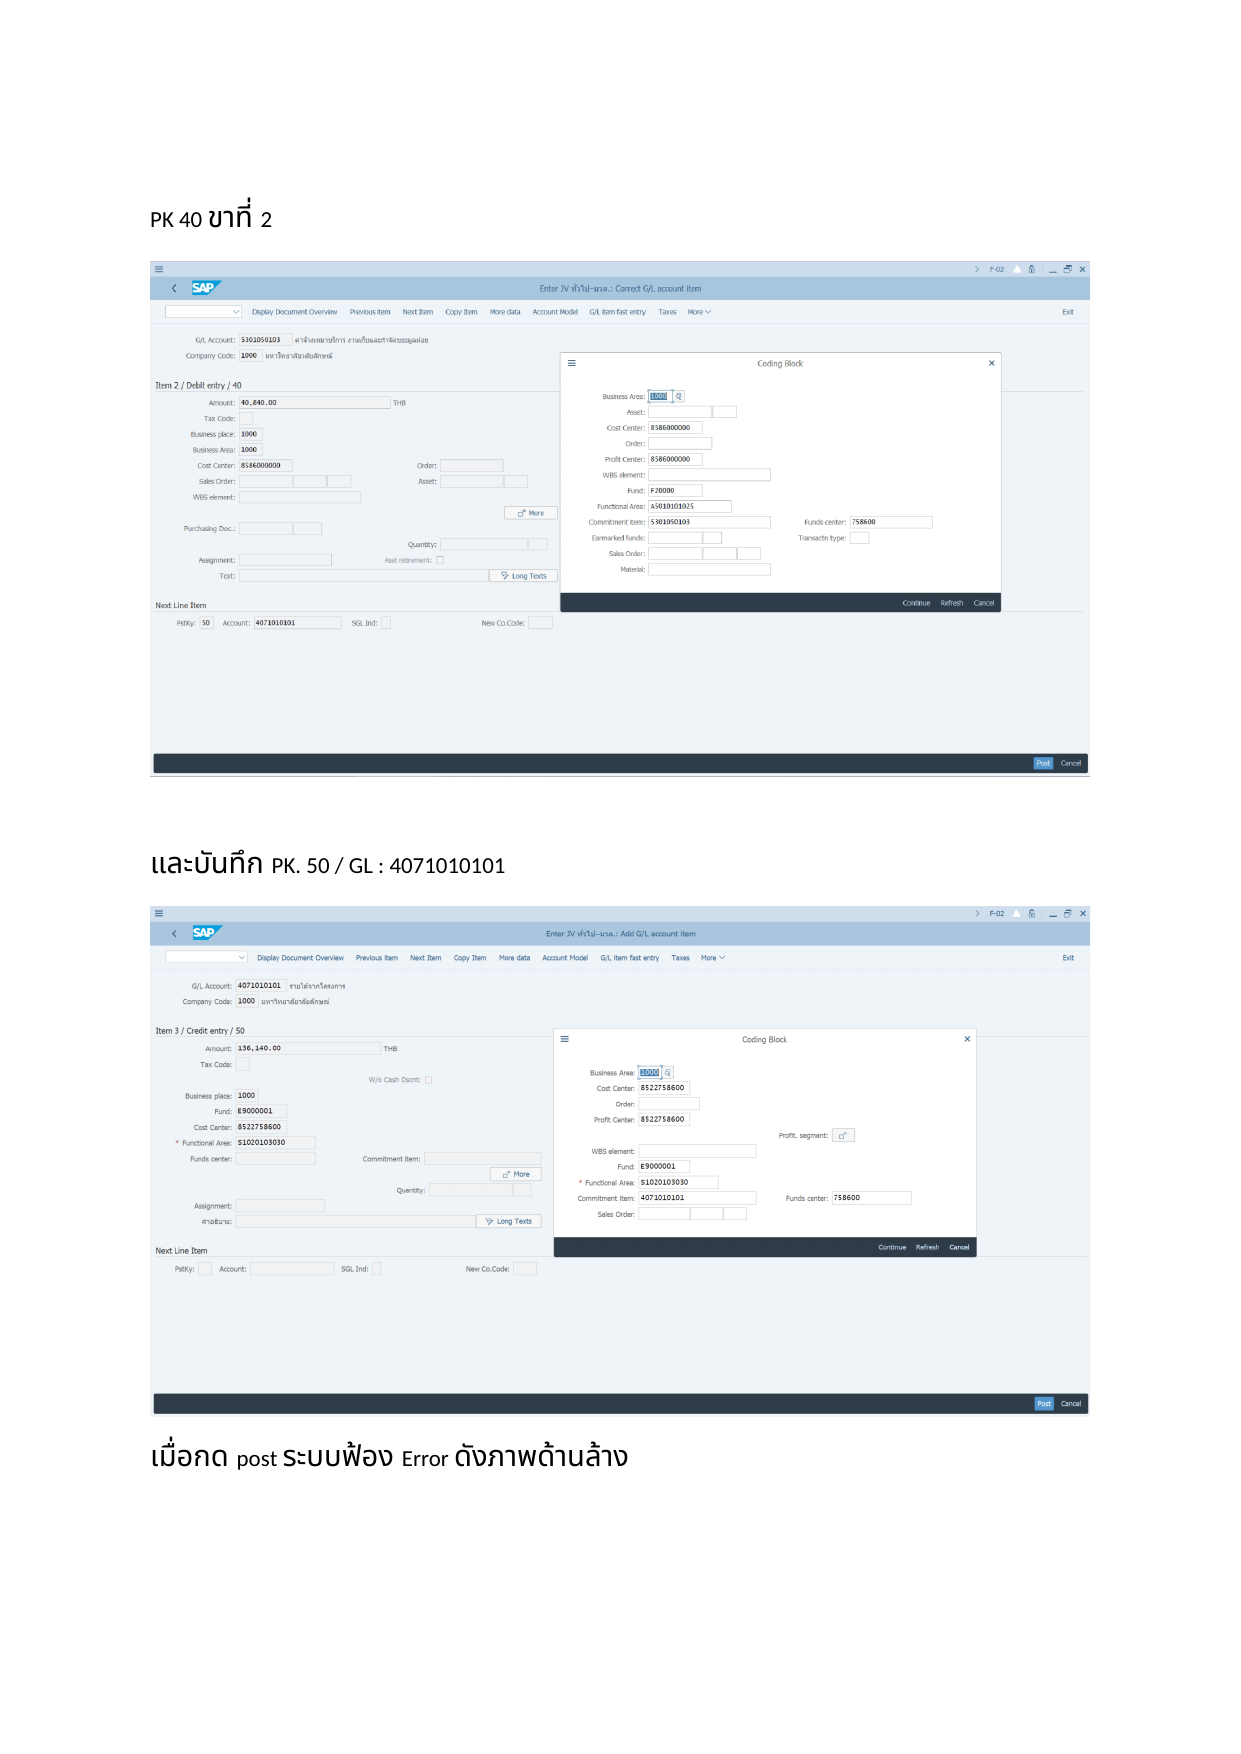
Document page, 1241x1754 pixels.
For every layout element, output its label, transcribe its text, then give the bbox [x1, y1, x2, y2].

text เมื่อกด post ระบบฟ้อง Error ดังภาพด้านล้าง [150, 1435, 1090, 1479]
text และบันทึก PK. 50 / GL : 4071010101 [150, 842, 1090, 887]
picture [150, 261, 1091, 777]
text PK 40 ขาที่ 2 [150, 197, 1090, 241]
picture [150, 906, 1091, 1417]
